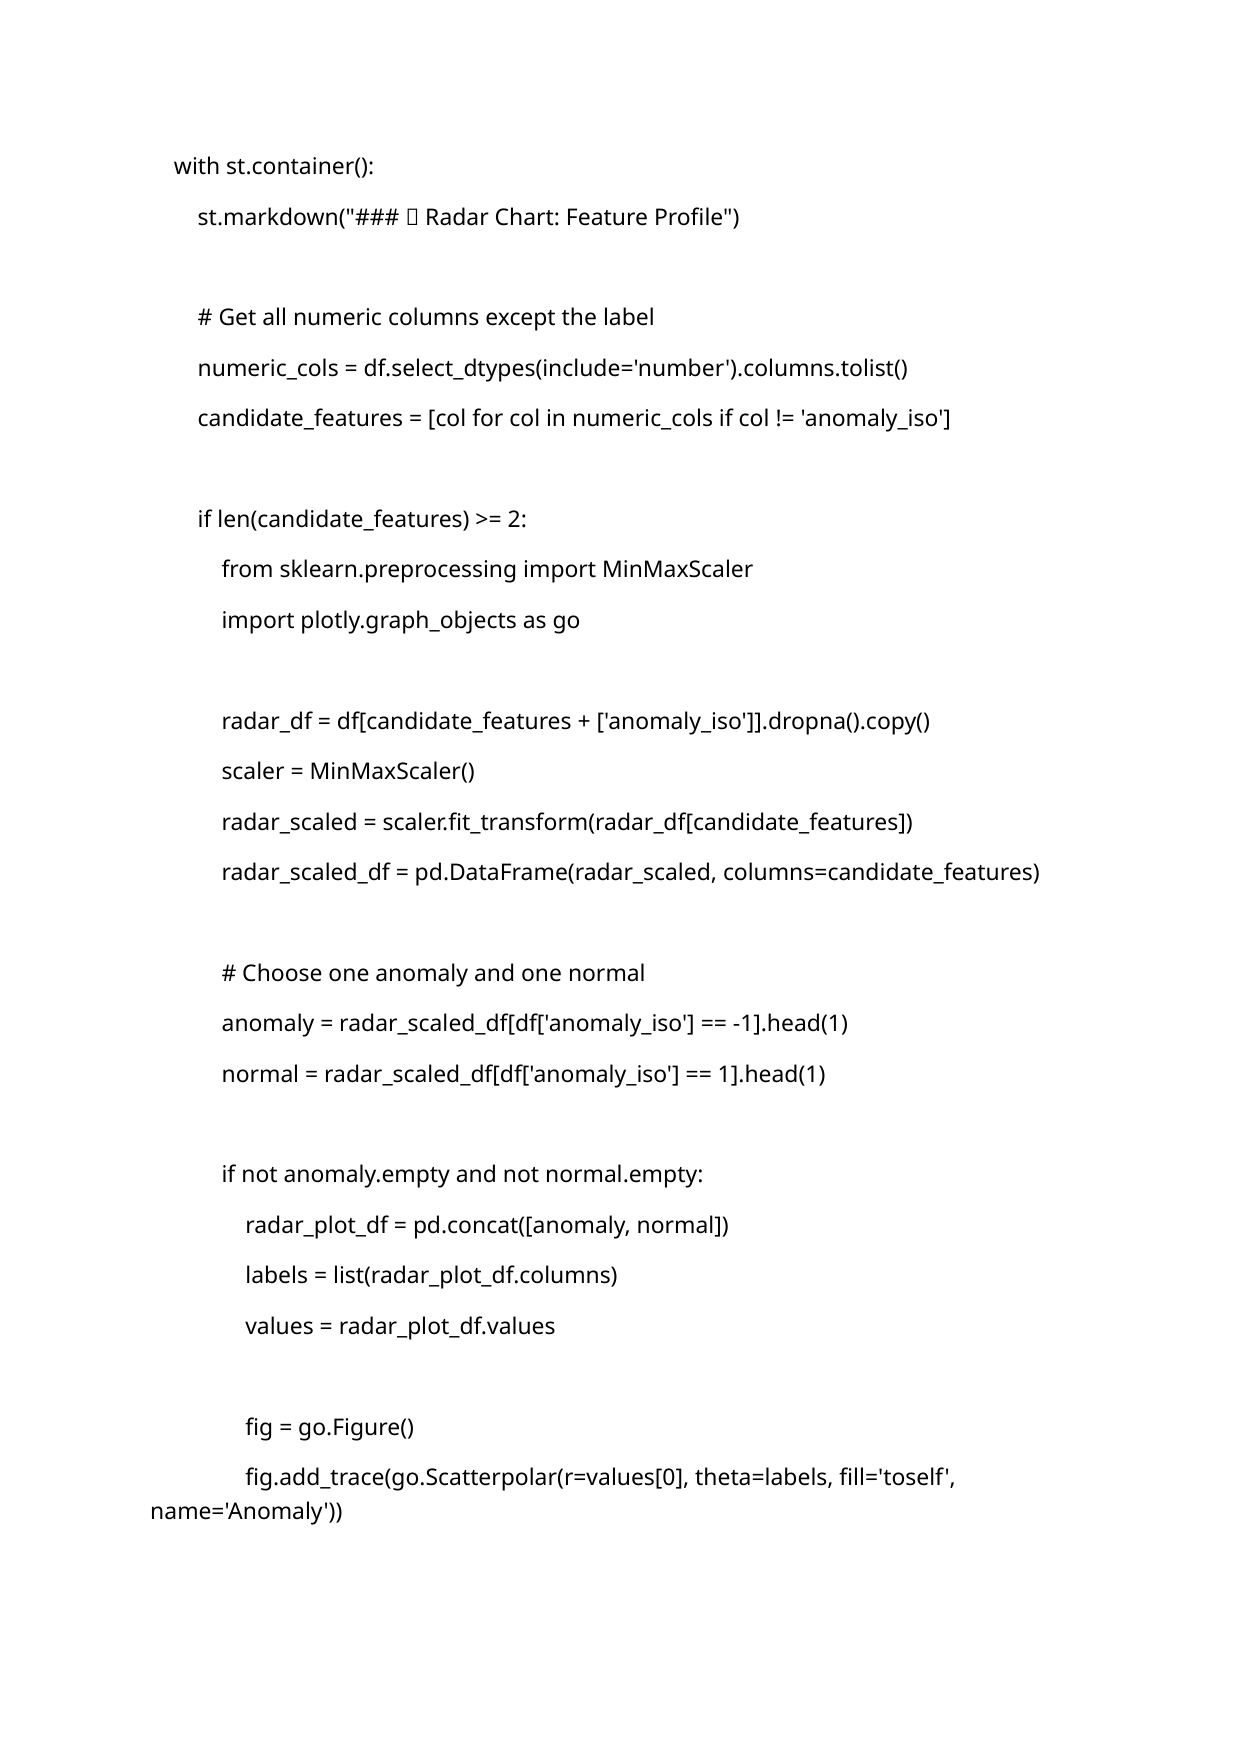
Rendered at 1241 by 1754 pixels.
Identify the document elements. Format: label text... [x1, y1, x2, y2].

text normal = radar_scaled_df[df['anomaly_iso'] == 1].head(1) [150, 1057, 1090, 1089]
text values = radar_plot_df.values [150, 1309, 1090, 1341]
text numeric_cols = df.select_dtypes(include='number').columns.tolist() [150, 352, 1090, 383]
text from sklearn.preprocessing import MinMaxScaler [150, 553, 1090, 584]
text anomaly = radar_scaled_df[df['anomaly_iso'] == -1].head(1) [150, 1007, 1090, 1038]
text if not anomaly.empty and not normal.empty: [150, 1158, 1090, 1189]
text import plotly.graph_objects as go [150, 604, 1090, 635]
text scaler = MinMaxScaler() [150, 755, 1090, 786]
text radar_df = df[candidate_features + ['anomaly_iso']].dropna().copy() [150, 704, 1090, 736]
text radar_scaled = scaler.fit_transform(radar_df[candidate_features]) [150, 805, 1090, 837]
text with st.container(): [150, 150, 1090, 181]
text st.markdown("### 🧭 Radar Chart: Feature Profile") [150, 200, 1090, 232]
text candidate_features = [col for col in numeric_cols if col != 'anomaly_iso'] [150, 402, 1090, 433]
text if len(candidate_features) >= 2: [150, 503, 1090, 534]
text radar_scaled_df = pd.DataFrame(radar_scaled, columns=candidate_features) [150, 856, 1090, 887]
text # Choose one anomaly and one normal [150, 957, 1090, 988]
text fig.add_trace(go.Scatterpolar(r=values[0], theta=labels, fill='toself', name='Anomaly')) [150, 1461, 1090, 1526]
text # Get all numeric columns except the label [150, 301, 1090, 332]
text fig = go.Figure() [150, 1410, 1090, 1442]
text labels = list(radar_plot_df.columns) [150, 1259, 1090, 1290]
text radar_plot_df = pd.concat([anomaly, normal]) [150, 1209, 1090, 1240]
